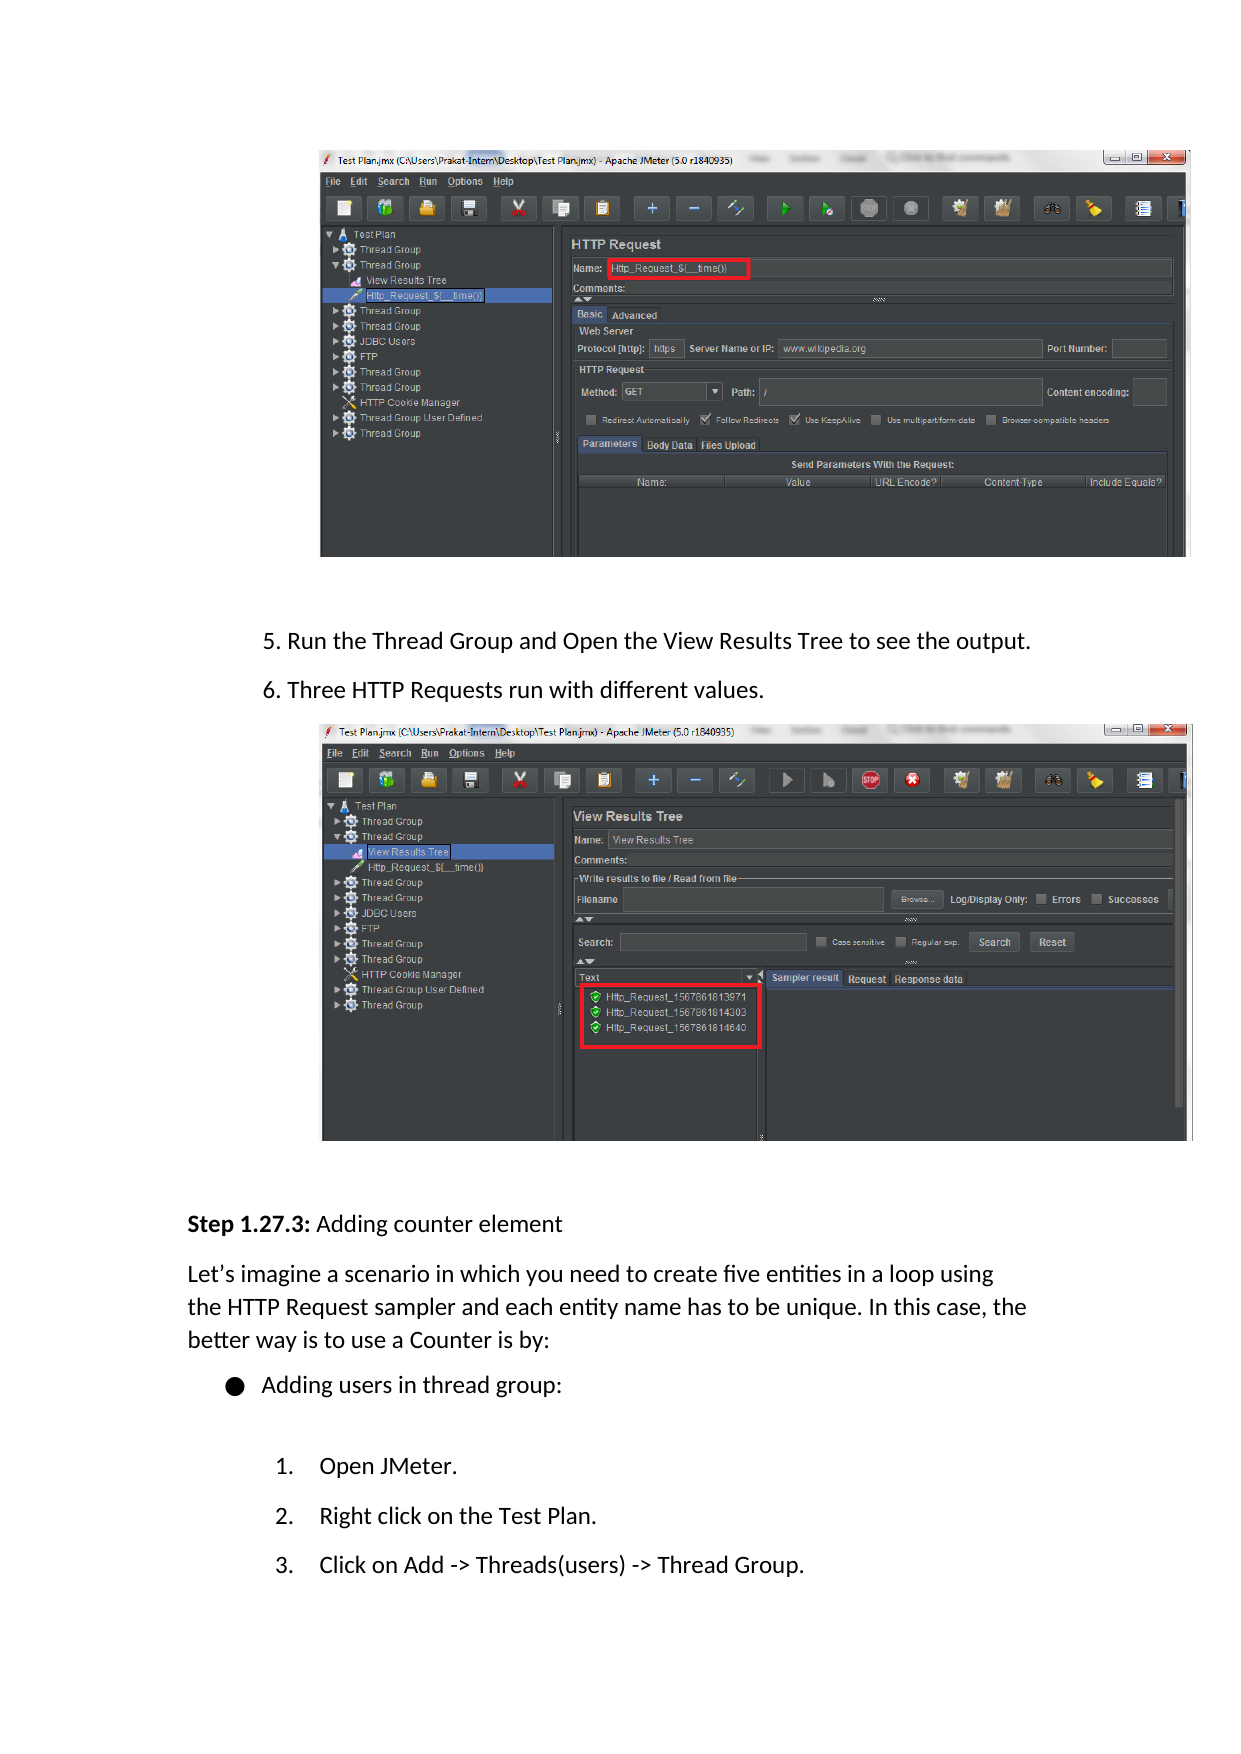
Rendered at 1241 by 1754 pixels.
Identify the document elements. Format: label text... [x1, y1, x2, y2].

picture [318, 150, 1191, 557]
text Let’s imagine a scenario in which you need to create five entities in a loop using the HTTP Request sampler and each entity name has to be unique. In this case, the better way is to use a Counter is by: [187, 1258, 1053, 1354]
list Open JMeter. [275, 1450, 1053, 1481]
list Click on Add -> Threads(users) -> Thread Group. [275, 1549, 1053, 1580]
picture [318, 724, 1193, 1141]
text Step 1.27.3: Adding counter element [187, 1208, 1053, 1239]
text 5. Run the Thread Group and Open the View Results Tree to see the output. [232, 625, 1053, 655]
list Adding users in thread group: [224, 1357, 1053, 1408]
list Right click on the Test Plan. [275, 1500, 1053, 1531]
text 6. Three HTTP Requests run with different values. [232, 674, 1053, 705]
